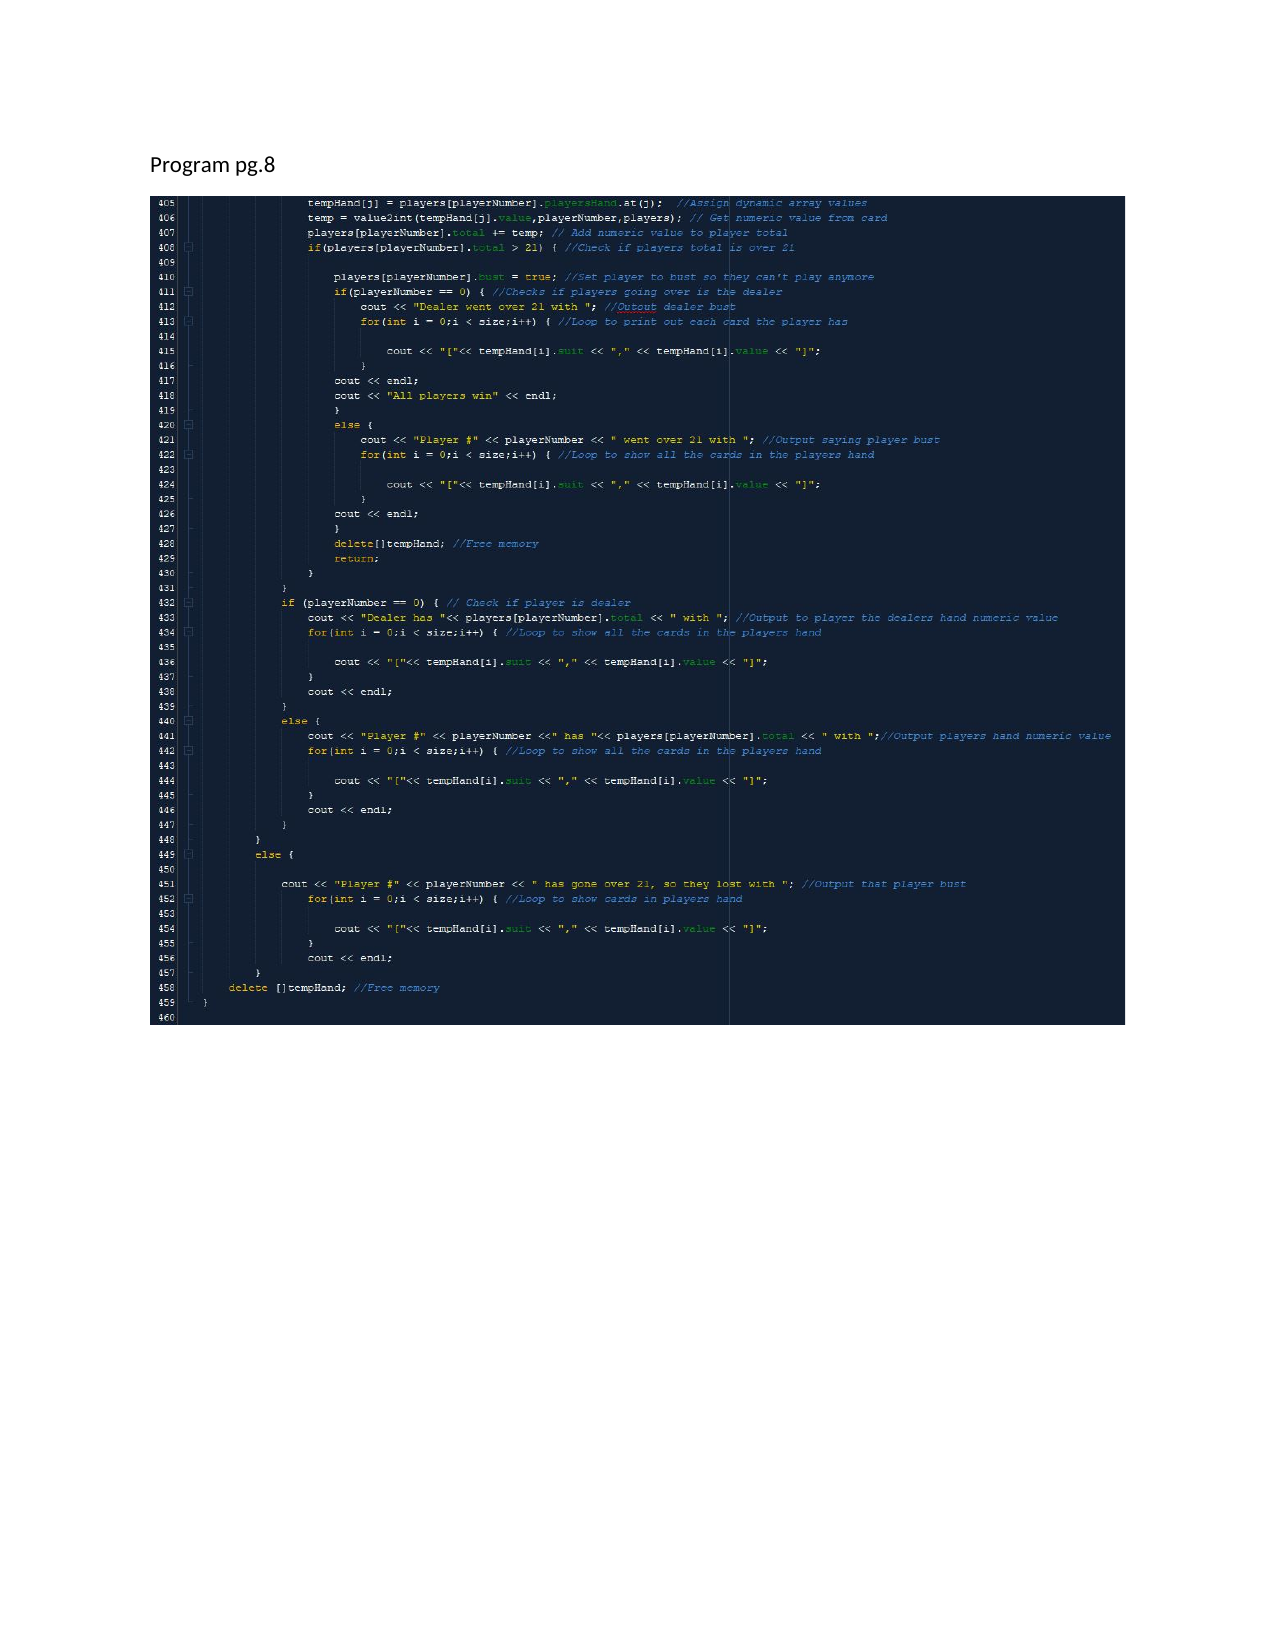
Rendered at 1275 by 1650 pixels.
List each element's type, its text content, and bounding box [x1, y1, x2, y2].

picture [150, 196, 1125, 1025]
text Program pg.8 [150, 150, 1125, 178]
